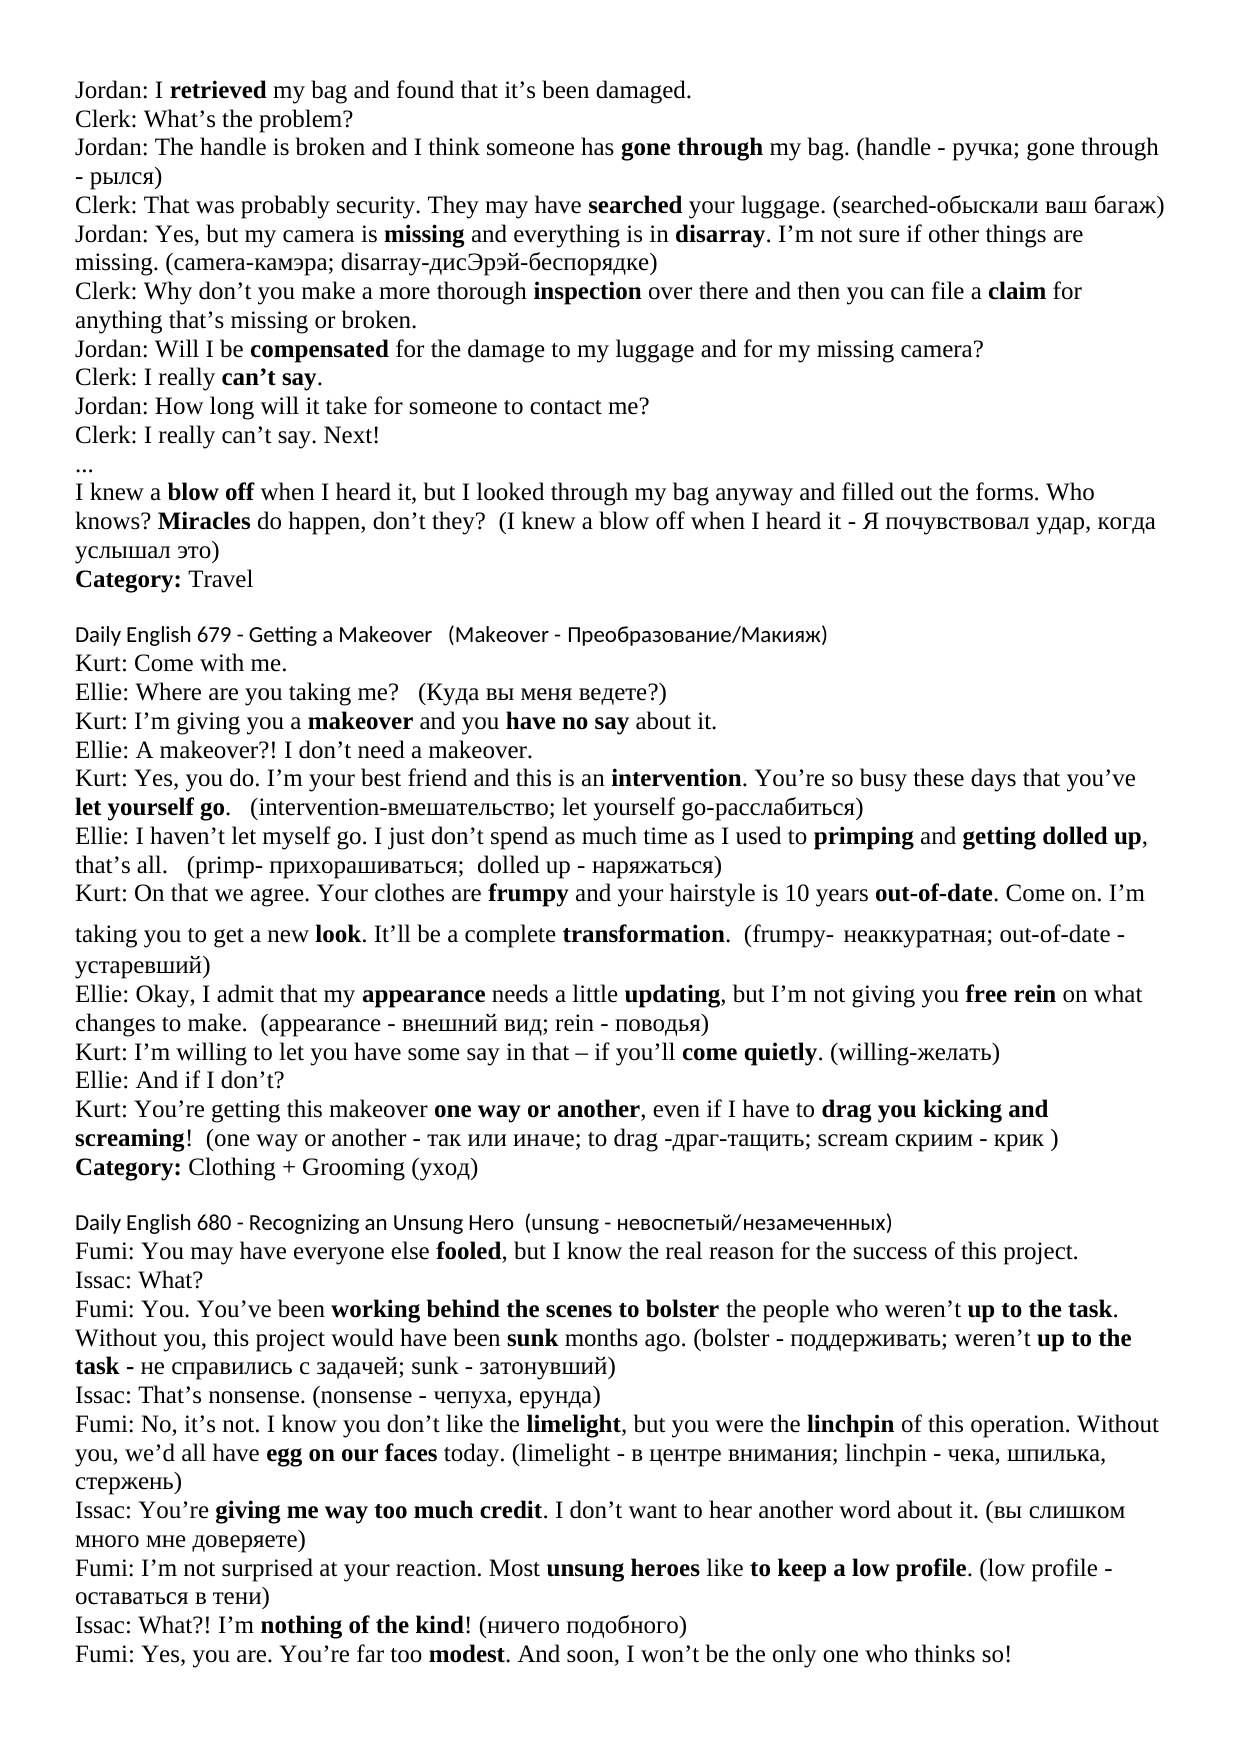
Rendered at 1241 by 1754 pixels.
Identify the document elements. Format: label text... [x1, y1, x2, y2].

text Kurt: Come with me. [75, 648, 1165, 677]
text Clerk: That was probably security. They may have searched your luggage. (searched-обыскали ваш багаж) [75, 190, 1165, 219]
text Category: Travel [75, 564, 1165, 592]
text Fumi: You may have everyone else fooled, but I know the real reason for the success of this project. [75, 1236, 1165, 1265]
text Daily English 679 - Getting a Makeover (Makeover - Преобразование/Макияж) [75, 621, 1165, 648]
text Category: Clothing + Grooming (уход) [75, 1152, 1165, 1180]
text Ellie: I haven’t let myself go. I just don’t spend as much time as I used to primping and getting dolled up, that’s all. (primp- прихорашиваться; dolled up - наряжаться) [75, 821, 1165, 878]
text Issac: You’re giving me way too much credit. I don’t want to hear another word about it. (вы слишком много мне доверяете) [75, 1495, 1165, 1553]
text Issac: What? [75, 1265, 1165, 1294]
text Daily English 680 - Recognizing an Unsung Hero (unsung - невоспетый/незамеченных) [75, 1208, 1165, 1236]
text Jordan: Will I be compensated for the damage to my luggage and for my missing camera? [75, 334, 1165, 362]
text Issac: That’s nonsense. (nonsense - чепуха, ерунда) [75, 1380, 1165, 1409]
text Kurt: I’m giving you a makeover and you have no say about it. [75, 706, 1165, 735]
text Kurt: Yes, you do. I’m your best friend and this is an intervention. You’re so busy these days that you’ve let yourself go. (intervention-вмешательство; let yourself go-расслабиться) [75, 763, 1165, 821]
text Ellie: And if I don’t? [75, 1065, 1165, 1094]
text Jordan: Yes, but my camera is missing and everything is in disarray. I’m not sure if other things are missing. (camera-камэра; disarray-дисЭрэй-беспорядке) [75, 219, 1165, 276]
text Ellie: Okay, I admit that my appearance needs a little updating, but I’m not giving you free rein on what changes to make. (appearance - внешний вид; rein - поводья) [75, 979, 1165, 1037]
text Clerk: What’s the problem? [75, 104, 1165, 132]
text ... [75, 449, 1165, 477]
text Fumi: No, it’s not. I know you don’t like the limelight, but you were the linchpin of this operation. Without you, we’d all have egg on our faces today. (limelight - в центре внимания; linchpin - чека, шпилька, стержень) [75, 1409, 1165, 1495]
text Ellie: Where are you taking me? (Куда вы меня ведете?) [75, 677, 1165, 706]
text Issac: What?! I’m nothing of the kind! (ничего подобного) [75, 1610, 1165, 1639]
text Kurt: You’re getting this makeover one way or another, even if I have to drag you kicking and screaming! (one way or another - так или иначе; to drag -драг-тащить; scream скриим - крик ) [75, 1094, 1165, 1152]
text Jordan: The handle is broken and I think someone has gone through my bag. (handle - ручка; gone through - рылся) [75, 132, 1165, 190]
text Fumi: I’m not surprised at your reaction. Most unsung heroes like to keep a low profile. (low profile - оставаться в тени) [75, 1553, 1165, 1610]
text Clerk: Why don’t you make a more thorough inspection over there and then you can file a claim for anything that’s missing or broken. [75, 276, 1165, 334]
text I knew a blow off when I heard it, but I looked through my bag anyway and filled out the forms. Who knows? Miracles do happen, don’t they? (I knew a blow off when I heard it - Я почувствовал удар, когда услышал это) [75, 477, 1165, 564]
text Kurt: I’m willing to let you have some say in that – if you’ll come quietly. (willing-желать) [75, 1037, 1165, 1065]
text Fumi: You. You’ve been working behind the scenes to bolster the people who weren’t up to the task. Without you, this project would have been sunk months ago. (bolster - поддерживать; weren’t up to the task - не справились с задачей; sunk - затонувший) [75, 1294, 1165, 1380]
text Jordan: How long will it take for someone to contact me? [75, 391, 1165, 420]
text Kurt: On that we agree. Your clothes are frumpy and your hairstyle is 10 years out-of-date. Come on. I’m taking you to get a new look. It’ll be a complete transformation. (frumpy- неаккуратная; out-of-date - устаревший) [75, 878, 1165, 979]
text Fumi: Yes, you are. You’re far too modest. And soon, I won’t be the only one who thinks so! [75, 1639, 1165, 1668]
text Ellie: A makeover?! I don’t need a makeover. [75, 735, 1165, 763]
text Clerk: I really can’t say. [75, 362, 1165, 391]
text Jordan: I retrieved my bag and found that it’s been damaged. [75, 75, 1165, 104]
text Clerk: I really can’t say. Next! [75, 420, 1165, 449]
